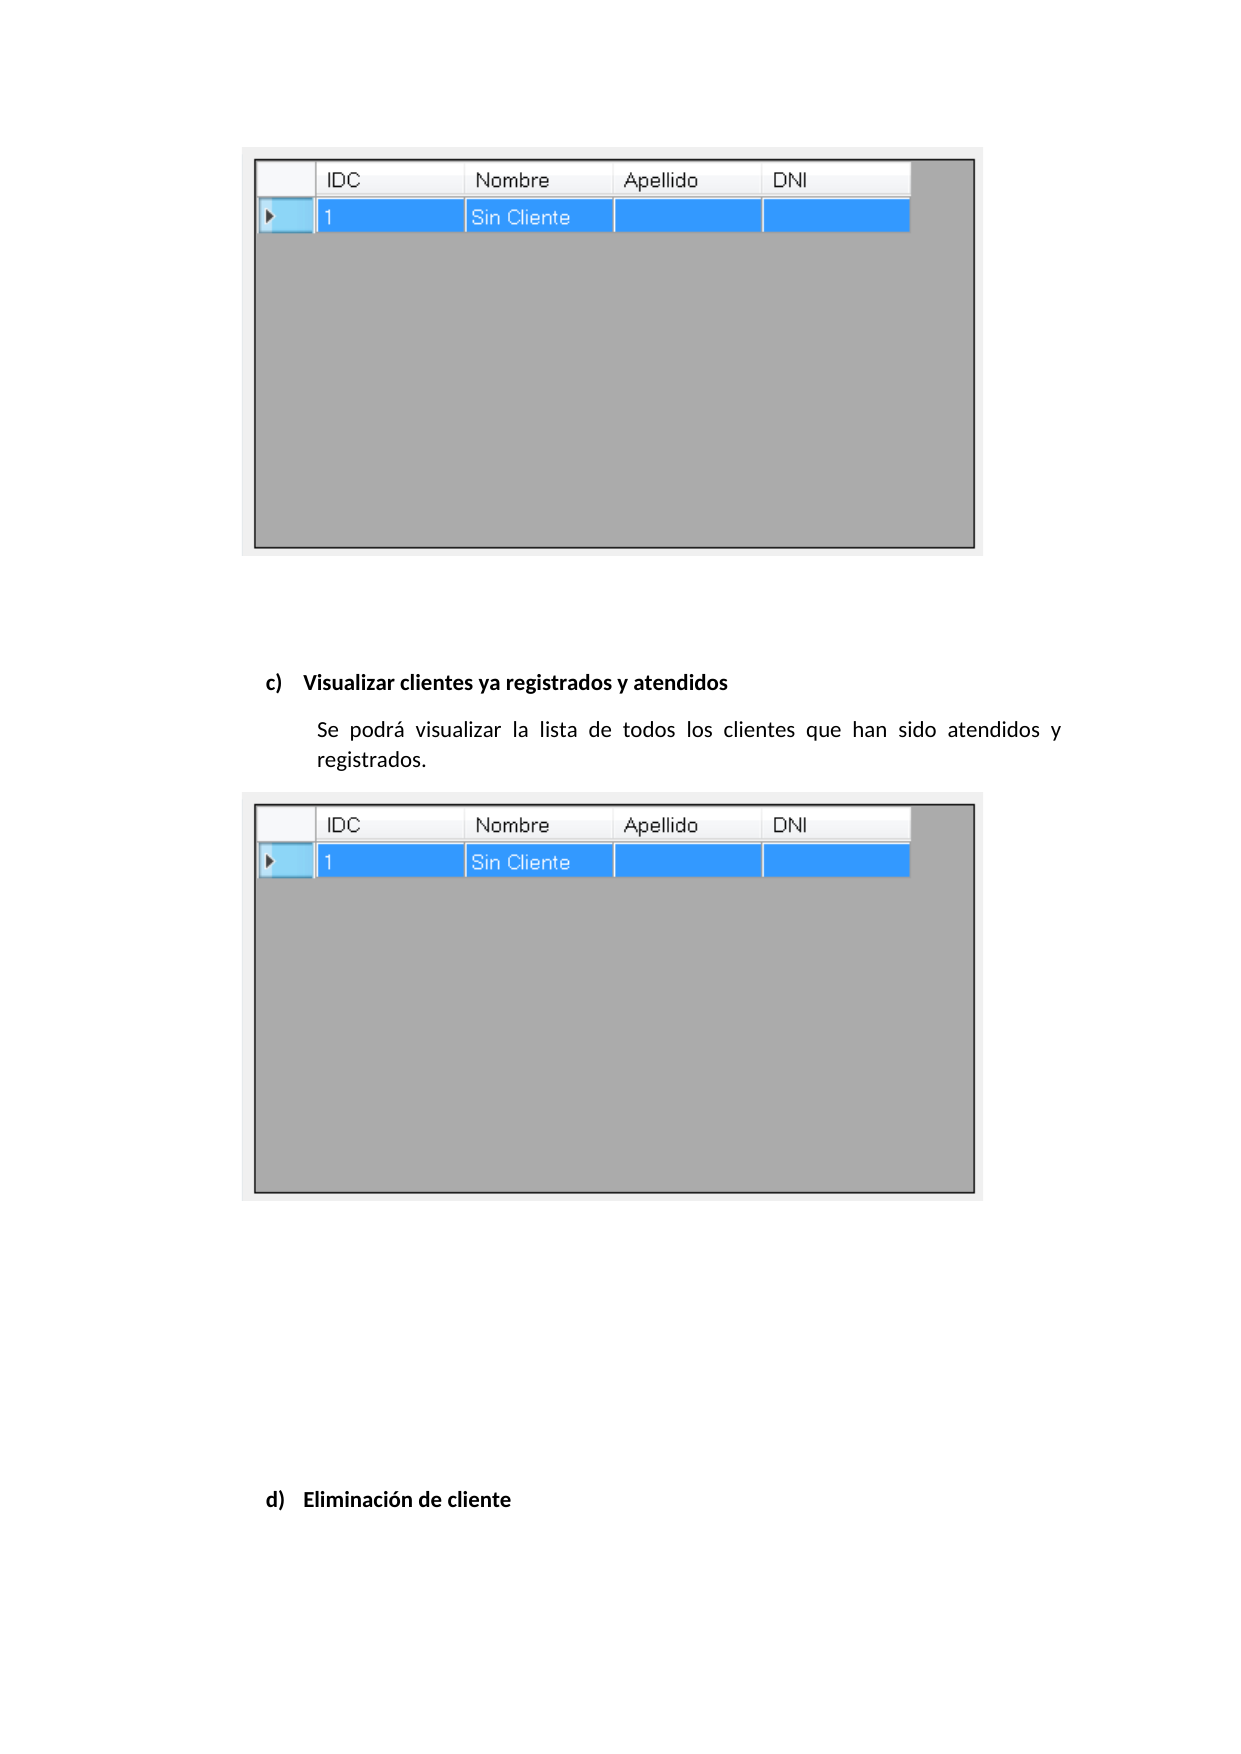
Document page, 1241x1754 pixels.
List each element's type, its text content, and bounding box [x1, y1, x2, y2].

list Visualizar clientes ya registrados y atendidos [266, 668, 1063, 697]
list Eliminación de cliente [266, 1485, 1063, 1513]
picture [241, 147, 984, 556]
text Se podrá visualizar la lista de todos los clientes que han sido atendidos y registrados. [317, 715, 1063, 774]
picture [241, 792, 984, 1201]
